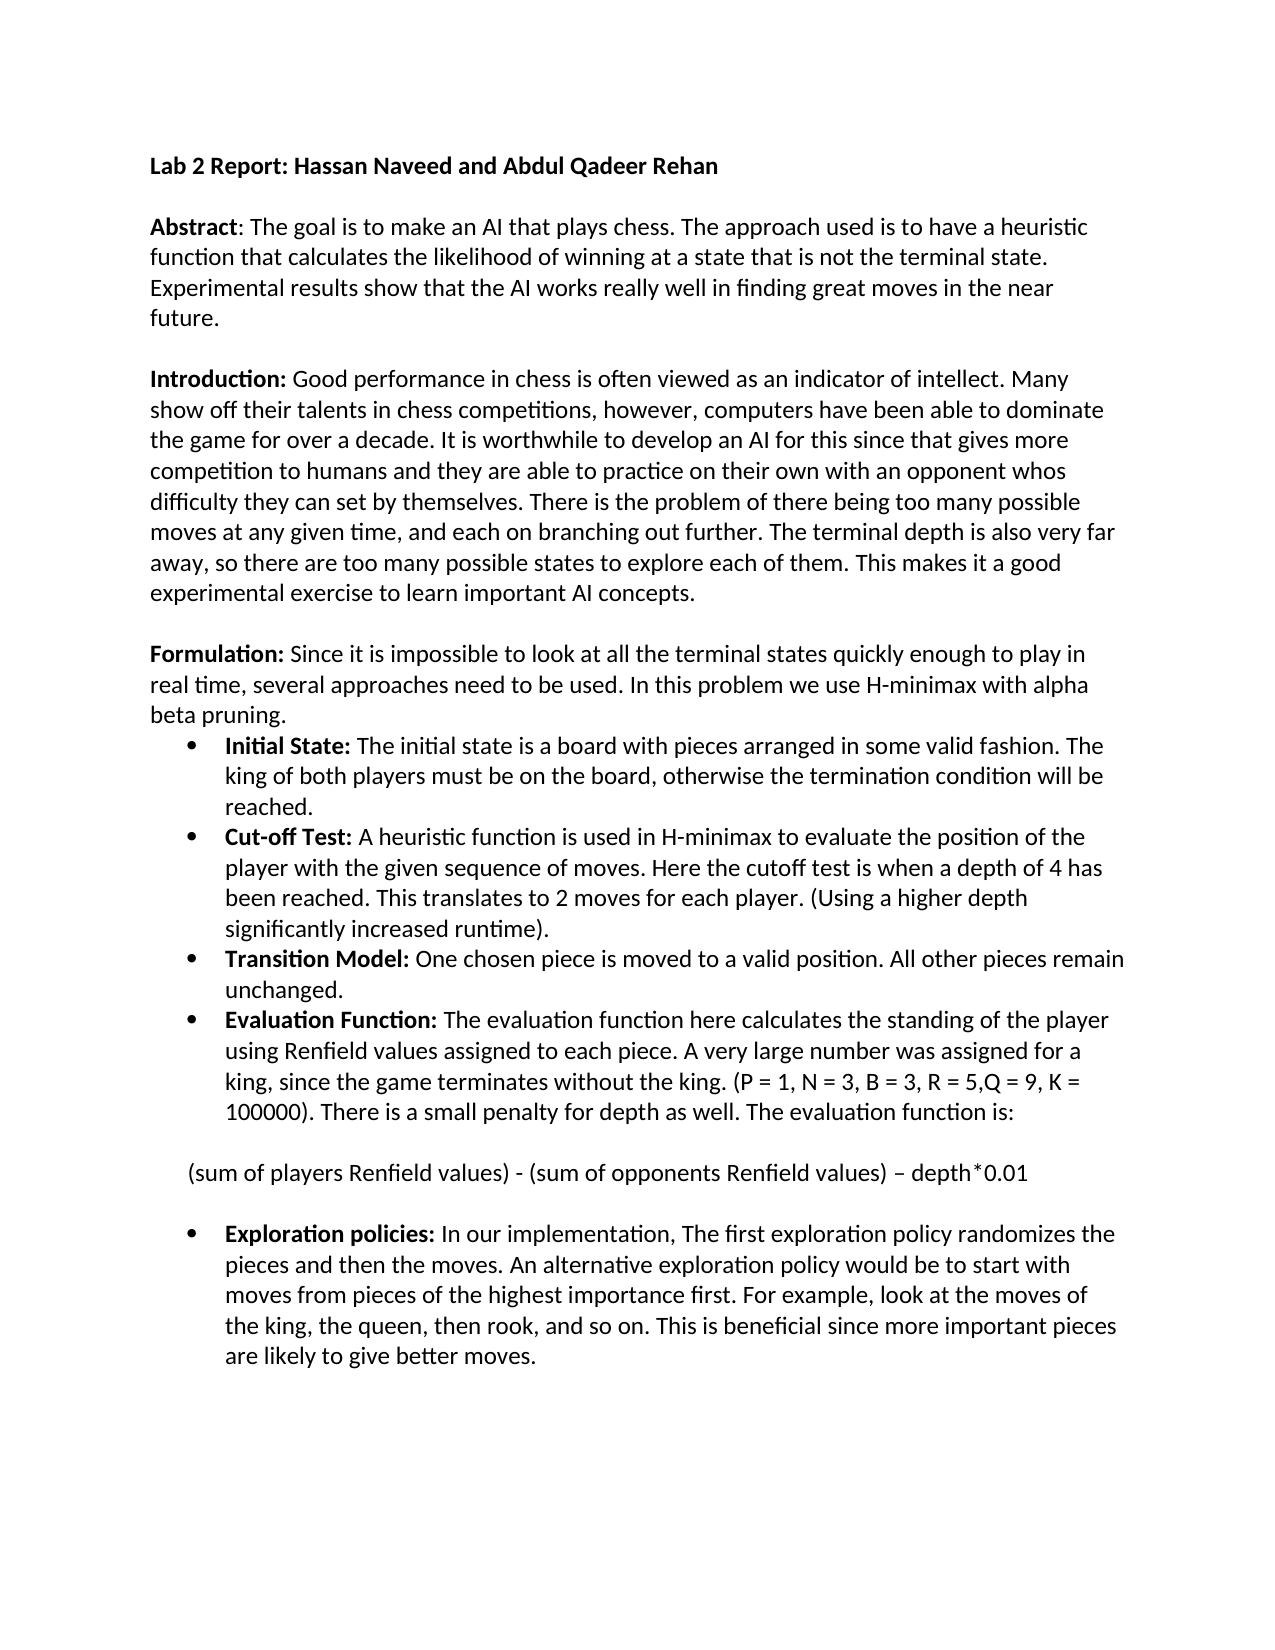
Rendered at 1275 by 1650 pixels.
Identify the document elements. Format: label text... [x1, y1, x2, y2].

text Lab 2 Report: Hassan Naveed and Abdul Qadeer Rehan [150, 150, 1125, 181]
text (sum of players Renfield values) - (sum of opponents Renfield values) – depth*0.01 [187, 1157, 1125, 1188]
list Cut-off Test: A heuristic function is used in H-minimax to evaluate the position of the player with the given sequence of moves. Here the cutoff test is when a depth of 4 has been reached. This translates to 2 moves for each player. (Using a higher depth significantly increased runtime). [187, 821, 1125, 943]
text Abstract: The goal is to make an AI that plays chess. The approach used is to have a heuristic function that calculates the likelihood of winning at a state that is not the terminal state. Experimental results show that the AI works really well in finding great moves in the near future. [150, 211, 1125, 333]
text Formulation: Since it is impossible to look at all the terminal states quickly enough to play in real time, several approaches need to be used. In this problem we use H-minimax with alpha beta pruning. [150, 638, 1125, 730]
list Initial State: The initial state is a board with pieces arranged in some valid fashion. The king of both players must be on the board, otherwise the termination condition will be reached. [187, 730, 1125, 821]
text Introduction: Good performance in chess is often viewed as an indicator of intellect. Many show off their talents in chess competitions, however, computers have been able to dominate the game for over a decade. It is worthwhile to develop an AI for this since that gives more competition to humans and they are able to practice on their own with an opponent whos difficulty they can set by themselves. There is the problem of there being too many possible moves at any given time, and each on branching out further. The terminal depth is also very far away, so there are too many possible states to explore each of them. This makes it a good experimental exercise to learn important AI concepts. [150, 364, 1125, 608]
list Transition Model: One chosen piece is moved to a valid position. All other pieces remain unchanged. [187, 943, 1125, 1004]
list Exploration policies: In our implementation, The first exploration policy randomizes the pieces and then the moves. An alternative exploration policy would be to start with moves from pieces of the highest importance first. For example, look at the moves of the king, the queen, then rook, and so on. This is beneficial since more important pieces are likely to give better moves. [187, 1218, 1125, 1371]
list Evaluation Function: The evaluation function here calculates the standing of the player using Renfield values assigned to each piece. A very large number was assigned for a king, since the game terminates without the king. (P = 1, N = 3, B = 3, R = 5,Q = 9, K = 100000). There is a small penalty for depth as well. The evaluation function is: [187, 1004, 1125, 1127]
